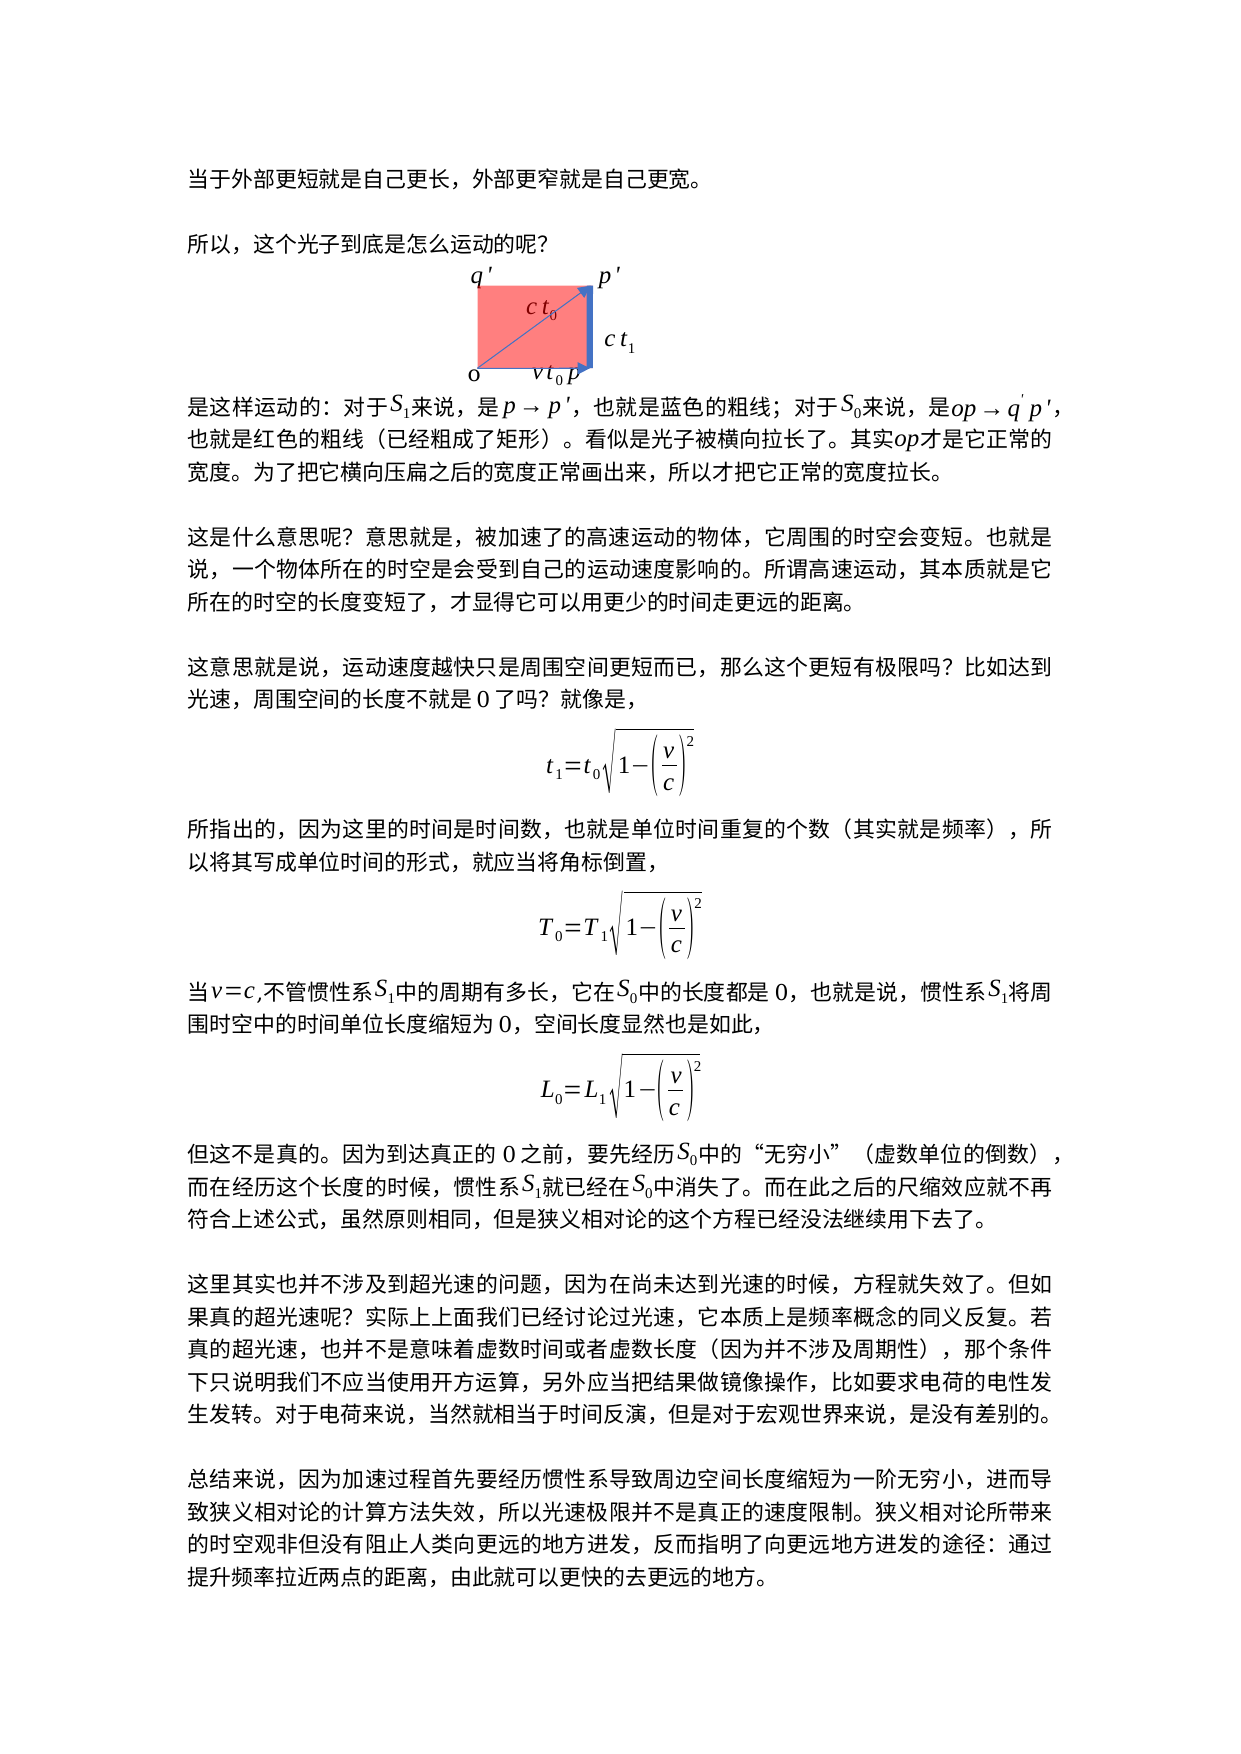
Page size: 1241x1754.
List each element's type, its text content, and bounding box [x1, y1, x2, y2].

text o [187, 357, 1053, 389]
text 总结来说，因为加速过程首先要经历惯性系导致周边空间长度缩短为一阶无穷小，进而导致狭义相对论的计算方法失效，所以光速极限并不是真正的速度限制。狭义相对论所带来的时空观非但没有阻止人类向更远的地方进发，反而指明了向更远地方进发的途径：通过提升频率拉近两点的距离，由此就可以更快的去更远的地方。 [187, 1462, 1053, 1592]
text 这是什么意思呢？意思就是，被加速了的高速运动的物体，它周围的时空会变短。也就是说，一个物体所在的时空是会受到自己的运动速度影响的。所谓高速运动，其本质就是它所在的时空的长度变短了，才显得它可以用更少的时间走更远的距离。 [187, 519, 1053, 617]
text 但这不是真的。因为到达真正的0之前，要先经历中的“无穷小”（虚数单位的倒数），而在经历这个长度的时候，惯性系就已经在中消失了。而在此之后的尺缩效应就不再符合上述公式，虽然原则相同，但是狭义相对论的这个方程已经没法继续用下去了。 [187, 1137, 1053, 1234]
text 这里其实也并不涉及到超光速的问题，因为在尚未达到光速的时候，方程就失效了。但如果真的超光速呢？实际上上面我们已经讨论过光速，它本质上是频率概念的同义反复。若真的超光速，也并不是意味着虚数时间或者虚数长度（因为并不涉及周期性），那个条件下只说明我们不应当使用开方运算，另外应当把结果做镜像操作，比如要求电荷的电性发生发转。对于电荷来说，当然就相当于时间反演，但是对于宏观世界来说，是没有差别的。 [187, 1267, 1053, 1429]
text 当,不管惯性系中的周期有多长，它在中的长度都是0，也就是说，惯性系将周围时空中的时间单位长度缩短为0，空间长度显然也是如此， [187, 974, 1053, 1039]
text 所指出的，因为这里的时间是时间数，也就是单位时间重复的个数（其实就是频率），所以将其写成单位时间的形式，就应当将角标倒置， [187, 812, 1053, 877]
text 所以，这个光子到底是怎么运动的呢？ [187, 227, 1053, 259]
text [187, 162, 1053, 194]
text 是这样运动的：对于来说，是，也就是蓝色的粗线；对于来说，是，也就是红色的粗线（已经粗成了矩形）。看似是光子被横向拉长了。其实才是它正常的宽度。为了把它横向压扁之后的宽度正常画出来，所以才把它正常的宽度拉长。 [187, 389, 1053, 487]
text 这意思就是说，运动速度越快只是周围空间更短而已，那么这个更短有极限吗？比如达到光速，周围空间的长度不就是0了吗？就像是， [187, 649, 1053, 714]
